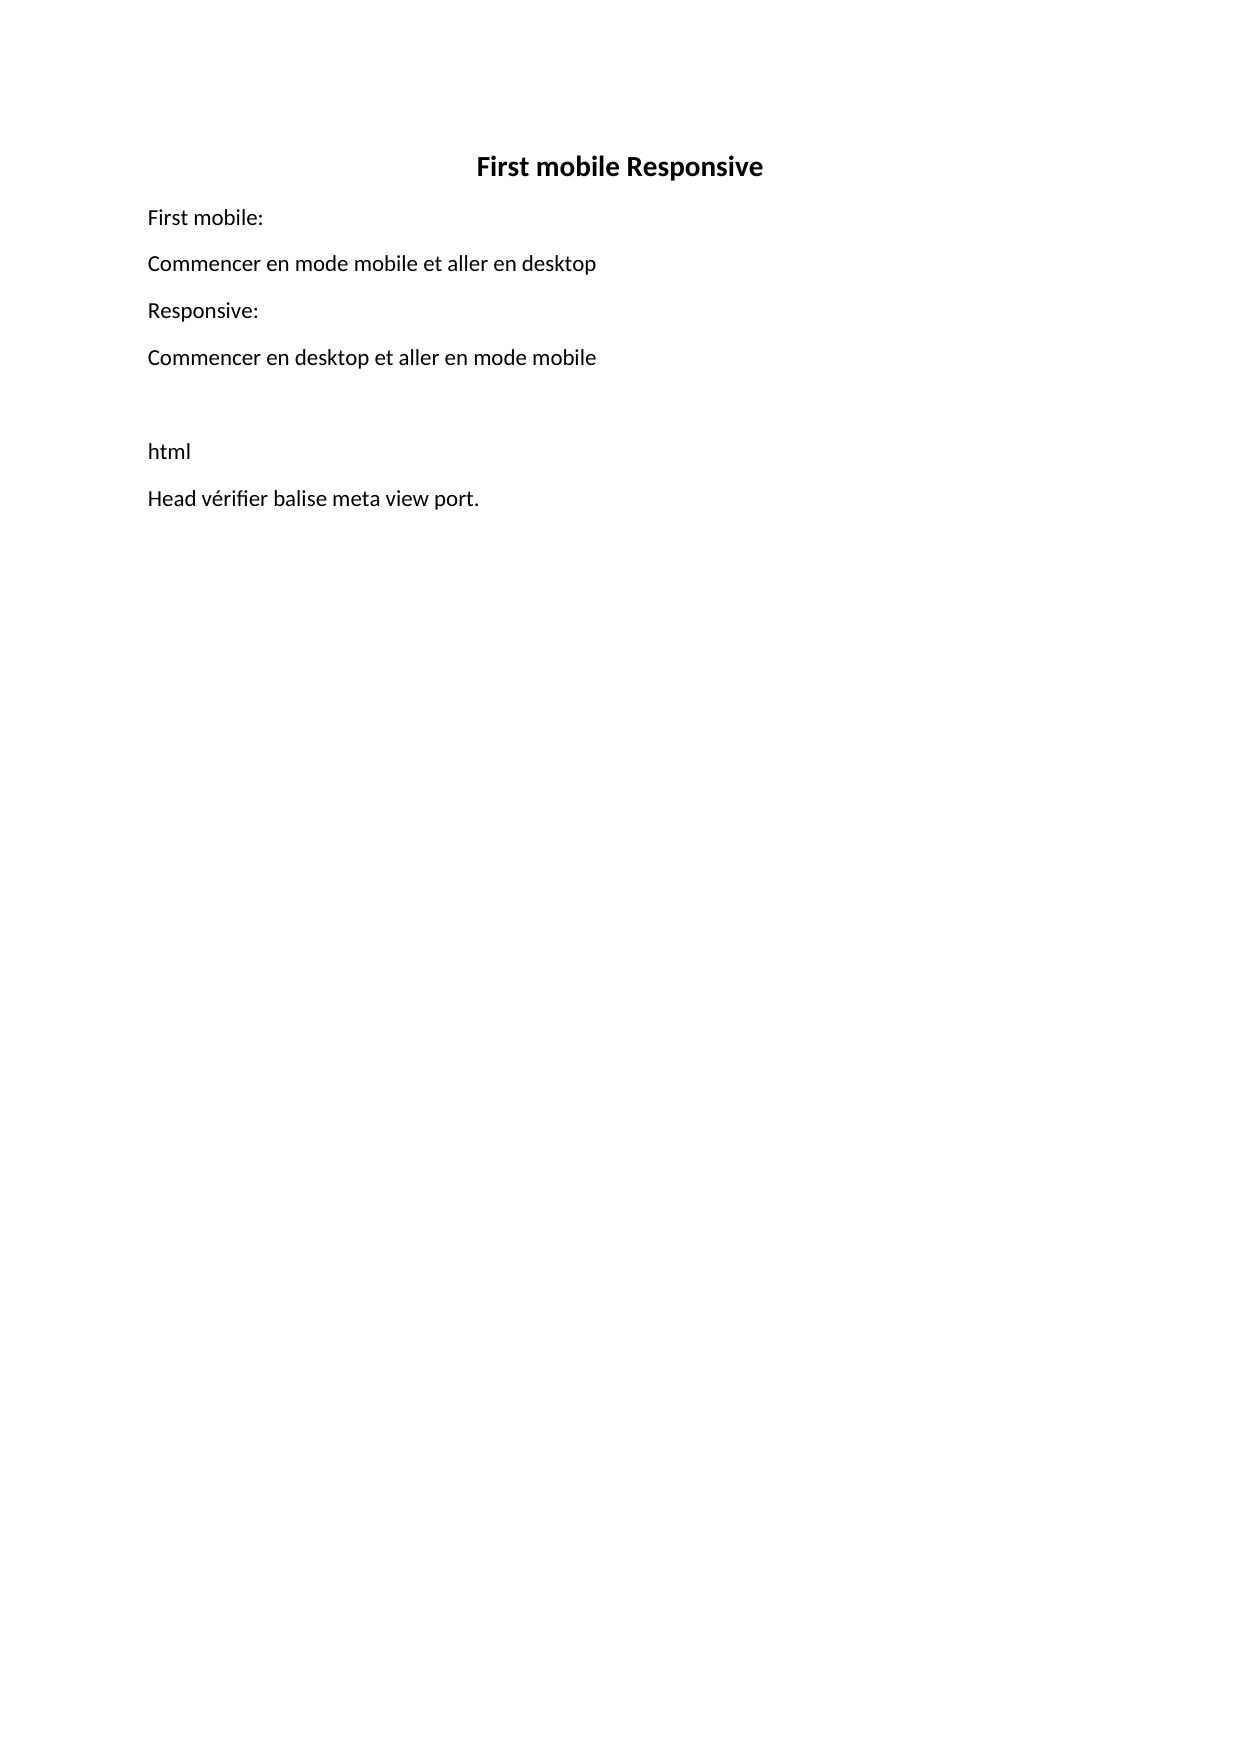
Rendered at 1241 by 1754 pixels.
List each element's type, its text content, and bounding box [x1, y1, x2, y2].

text Responsive: [148, 296, 1093, 324]
text Commencer en desktop et aller en mode mobile [148, 343, 1093, 371]
text Head vérifier balise meta view port. [148, 484, 1093, 512]
text First mobile: [148, 203, 1093, 231]
text First mobile Responsive [148, 148, 1093, 183]
text html [148, 437, 1093, 465]
text Commencer en mode mobile et aller en desktop [148, 249, 1093, 278]
